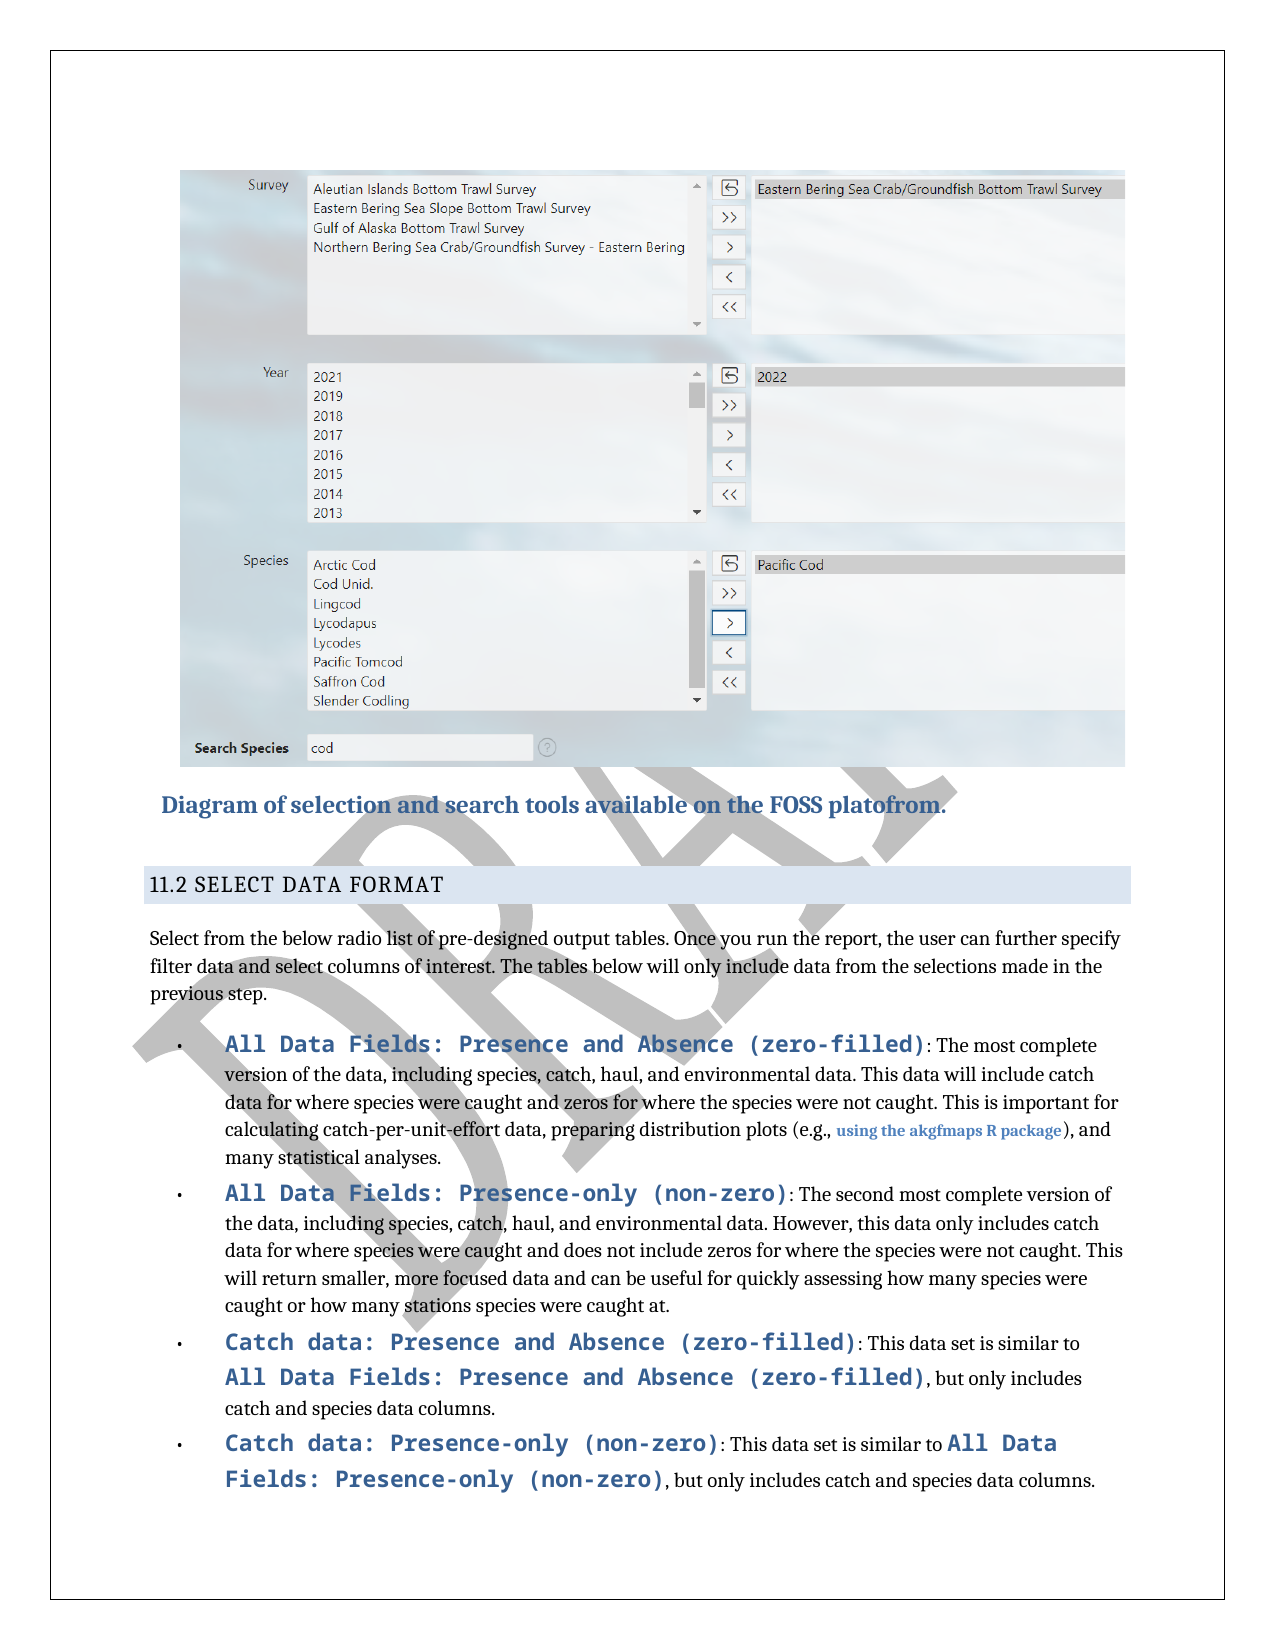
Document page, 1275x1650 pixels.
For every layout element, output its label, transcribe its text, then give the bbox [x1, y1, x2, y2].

table_header [150, 150, 1125, 845]
picture [180, 170, 1125, 767]
list All Data Fields: Presence-only (non-zero): The second most complete version of the data, including species, catch, haul, and environmental data. However, this data only includes catch data for where species were caught and does not include zeros for where the species were not caught. This will return smaller, more focused data and can be useful for quickly assessing how many species were caught or how many stations species were caught at. [175, 1177, 1125, 1318]
list All Data Fields: Presence and Absence (zero-filled): The most complete version of the data, including species, catch, haul, and environmental data. This data will include catch data for where species were caught and zeros for where the species were not caught. This is important for calculating catch-per-unit-effort data, preparing distribution plots (e.g., using the akgfmaps R package), and many statistical analyses. [175, 1028, 1125, 1169]
list Catch data: Presence-only (non-zero): This data set is similar to All Data Fields: Presence-only (non-zero), but only includes catch and species data columns. [175, 1427, 1125, 1494]
text Select from the below radio list of pre-designed output tables. Once you run the report, the user can further specify filter data and select columns of interest. The tables below will only include data from the selections made in the previous step. [150, 927, 1125, 1006]
list Catch data: Presence and Absence (zero-filled): This data set is similar to All Data Fields: Presence and Absence (zero-filled), but only includes catch and species data columns. [175, 1325, 1125, 1420]
subtitle 11.2 Select data format [150, 872, 1125, 898]
